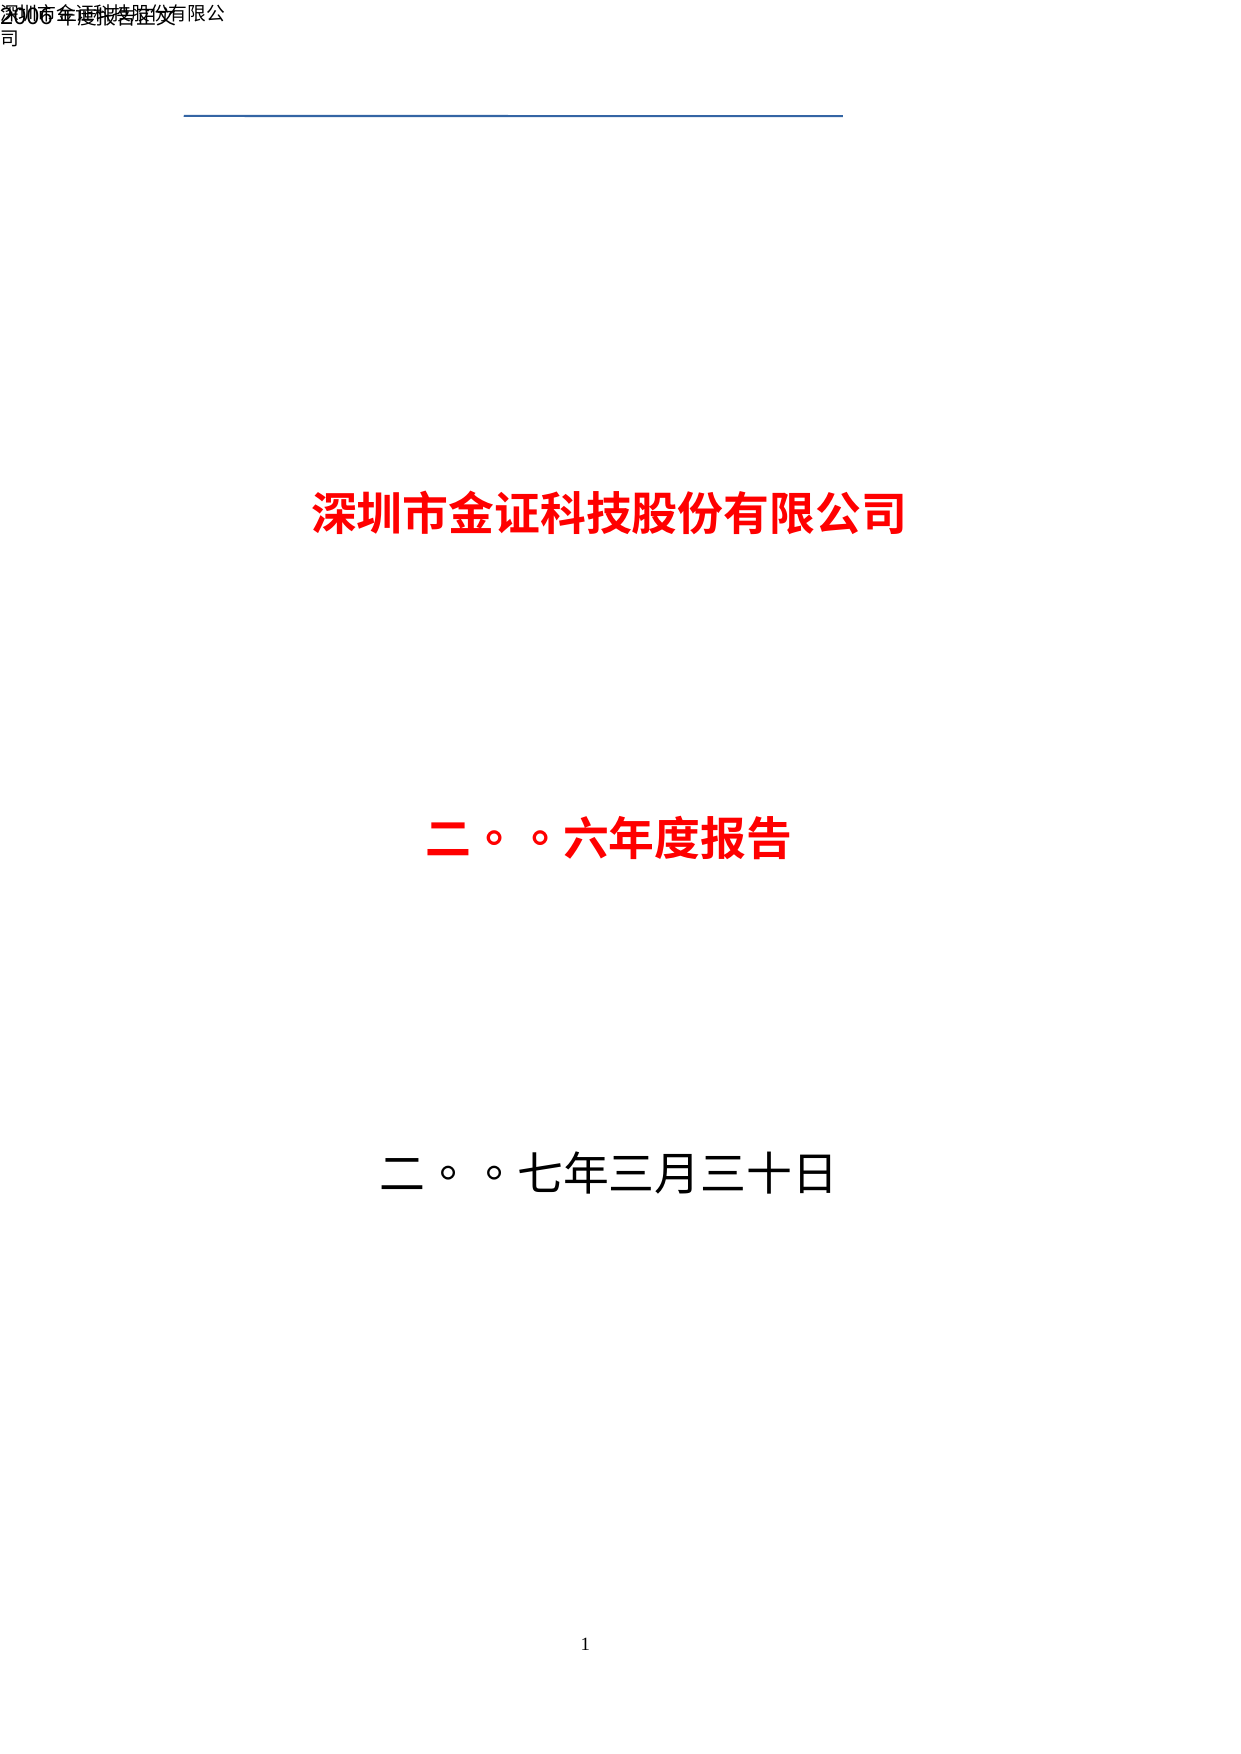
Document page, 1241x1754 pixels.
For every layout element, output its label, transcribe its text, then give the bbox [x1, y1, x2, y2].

text 二。。六年度报告 [185, 806, 1032, 868]
text 深圳市金证科技股份有限公司 [185, 481, 1032, 543]
text 二。。七年三月三十日 [185, 1141, 1032, 1204]
